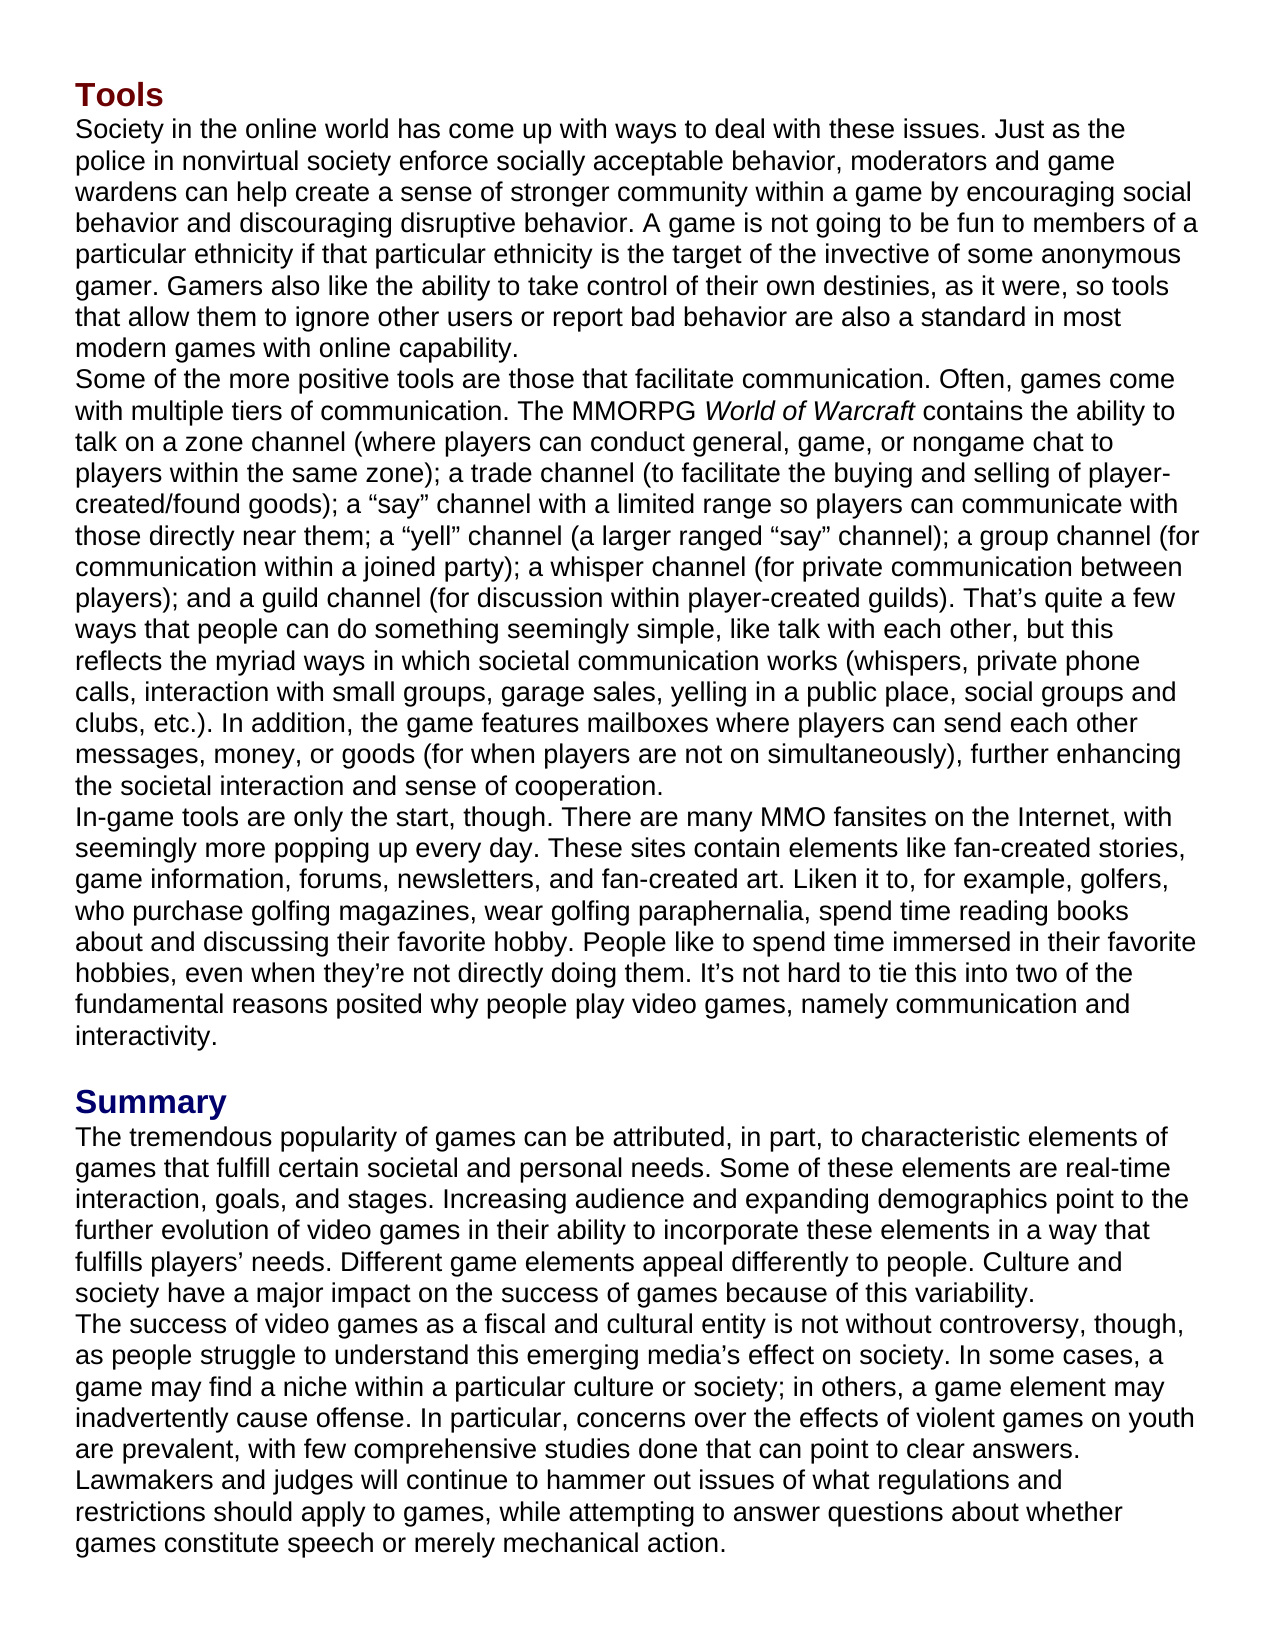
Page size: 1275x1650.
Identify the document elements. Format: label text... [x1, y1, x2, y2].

text Society in the online world has come up with ways to deal with these issues. Just as the police in nonvirtual society enforce socially acceptable behavior, moderators and game wardens can help create a sense of stronger community within a game by encouraging social behavior and discouraging disruptive behavior. A game is not going to be fun to members of a particular ethnicity if that particular ethnicity is the target of the invective of some anonymous gamer. Gamers also like the ability to take control of their own destinies, as it were, so tools that allow them to ignore other users or report bad behavior are also a standard in most modern games with online capability. [75, 113, 1200, 363]
text In-game tools are only the start, though. There are many MMO fansites on the Internet, with seemingly more popping up every day. These sites contain elements like fan-created stories, game information, forums, newsletters, and fan-created art. Liken it to, for example, golfers, who purchase golfing magazines, wear golfing paraphernalia, spend time reading books about and discussing their favorite hobby. People like to spend time immersed in their favorite hobbies, even when they’re not directly doing them. It’s not hard to tie this into two of the fundamental reasons posited why people play video games, namely communication and interactivity. [75, 801, 1200, 1051]
text The tremendous popularity of games can be attributed, in part, to characteristic elements of games that fulfill certain societal and personal needs. Some of these elements are real-time interaction, goals, and stages. Increasing audience and expanding demographics point to the further evolution of video games in their ability to incorporate these elements in a way that fulfills players’ needs. Different game elements appeal differently to people. Culture and society have a major impact on the success of games because of this variability. [75, 1121, 1200, 1308]
text The success of video games as a fiscal and cultural entity is not without controversy, though, as people struggle to understand this emerging media’s effect on society. In some cases, a game may find a niche within a particular culture or society; in others, a game element may inadvertently cause offense. In particular, concerns over the effects of violent games on youth are prevalent, with few comprehensive studies done that can point to clear answers. Lawmakers and judges will continue to hammer out issues of what regulations and restrictions should apply to games, while attempting to answer questions about whether games constitute speech or merely mechanical action. [75, 1308, 1200, 1558]
text Summary [75, 1082, 1200, 1121]
text Tools [75, 75, 1200, 113]
text Some of the more positive tools are those that facilitate communication. Often, games come with multiple tiers of communication. The MMORPG World of Warcraft contains the ability to talk on a zone channel (where players can conduct general, game, or nongame chat to players within the same zone); a trade channel (to facilitate the buying and selling of player-created/found goods); a “say” channel with a limited range so players can communicate with those directly near them; a “yell” channel (a larger ranged “say” channel); a group channel (for communication within a joined party); a whisper channel (for private communication between players); and a guild channel (for discussion within player-created guilds). That’s quite a few ways that people can do something seemingly simple, like talk with each other, but this reflects the myriad ways in which societal communication works (whispers, private phone calls, interaction with small groups, garage sales, yelling in a public place, social groups and clubs, etc.). In addition, the game features mailboxes where players can send each other messages, money, or goods (for when players are not on simultaneously), further enhancing the societal interaction and sense of cooperation. [75, 363, 1200, 801]
